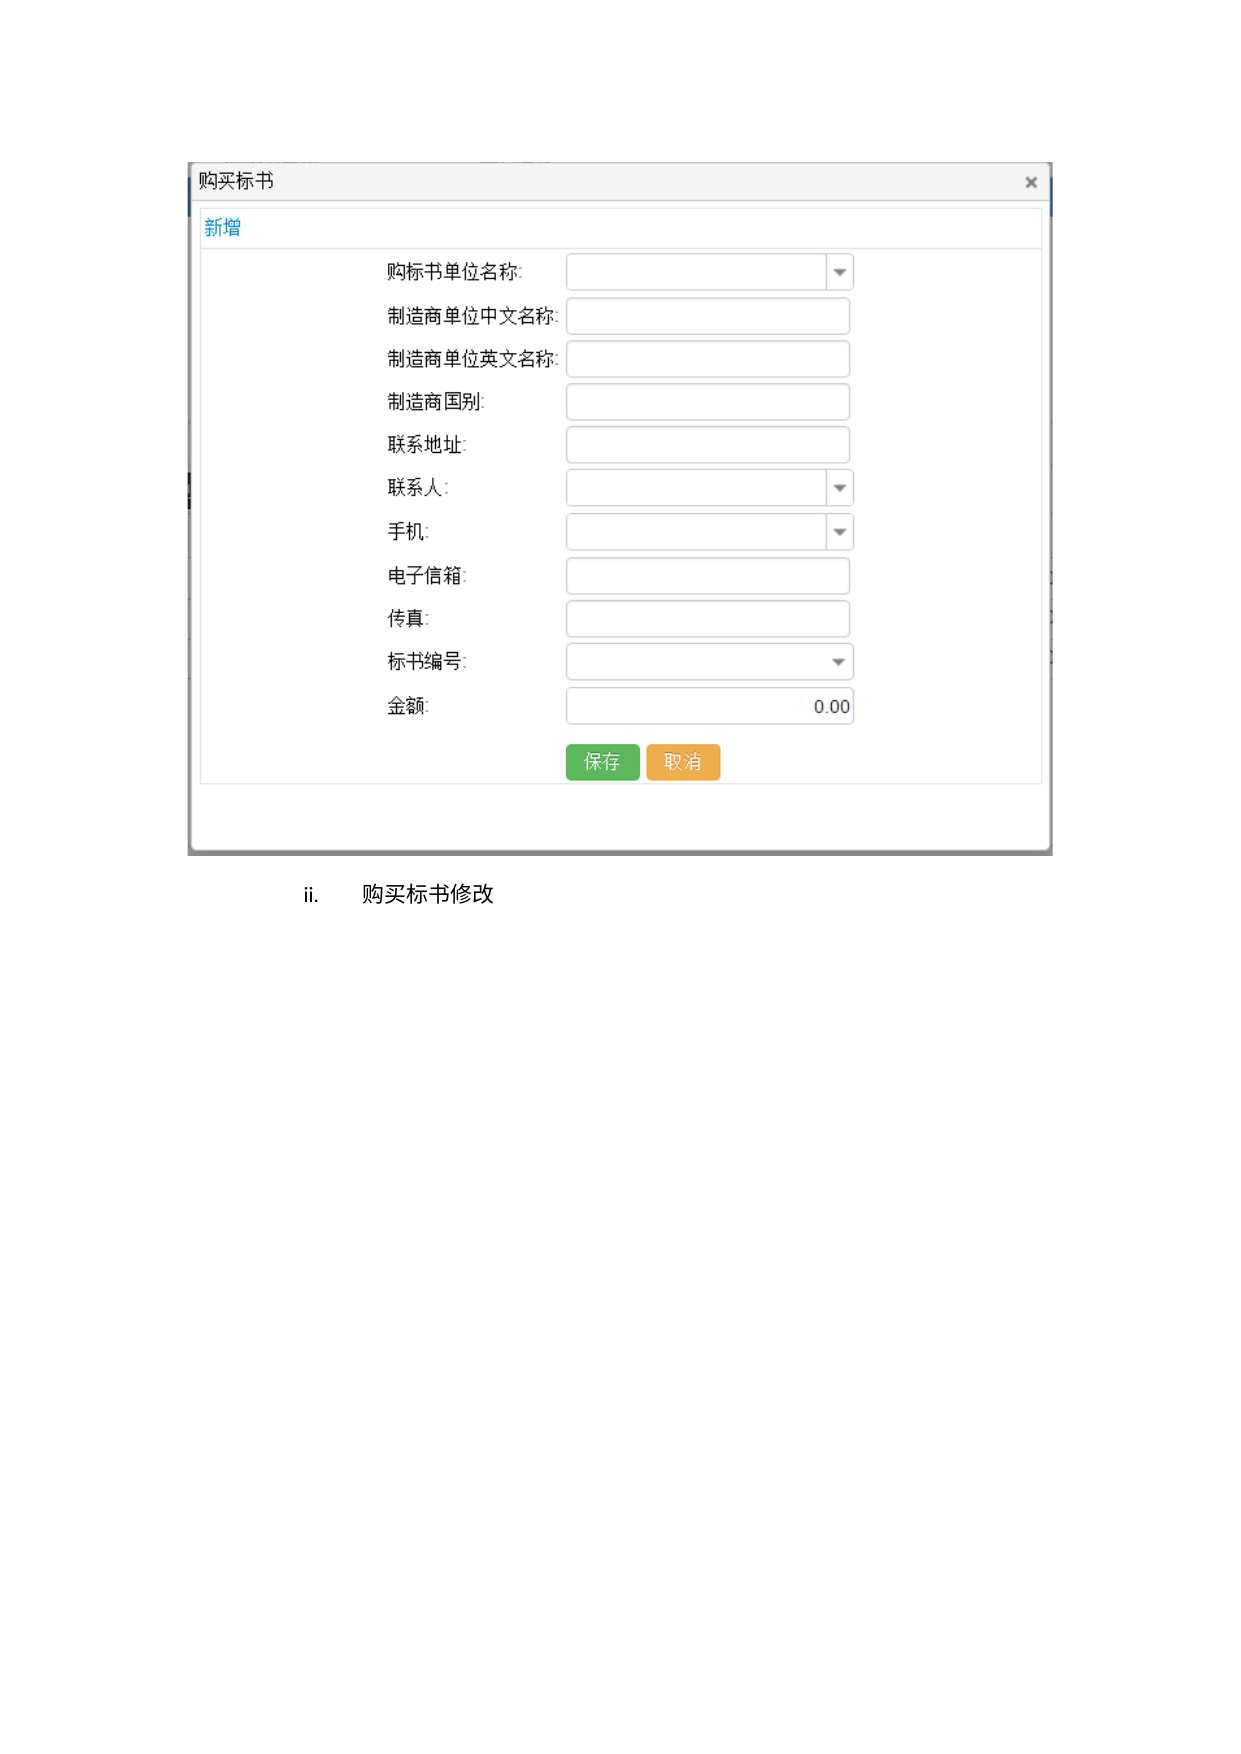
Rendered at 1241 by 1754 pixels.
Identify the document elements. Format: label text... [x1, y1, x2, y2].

list 购买标书修改 [319, 877, 1053, 909]
picture [187, 162, 1053, 856]
